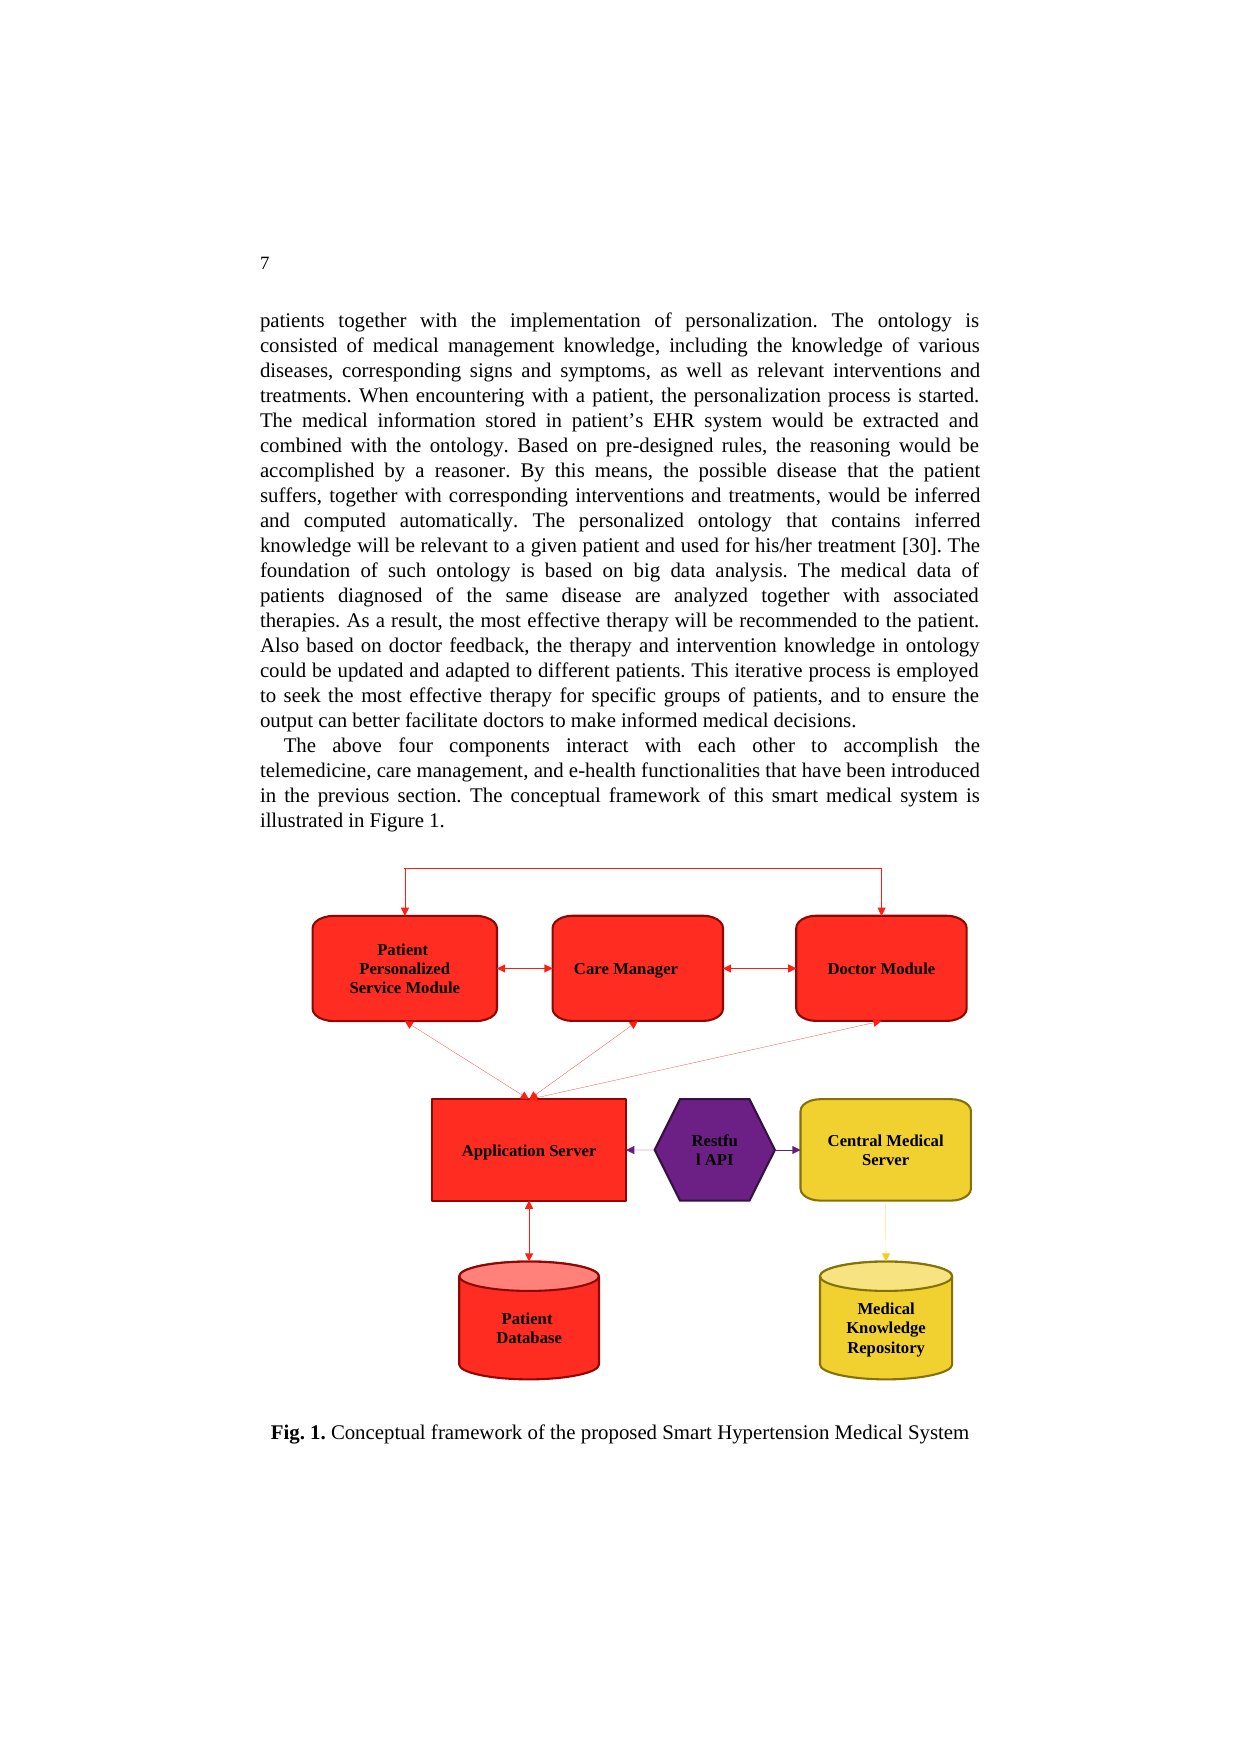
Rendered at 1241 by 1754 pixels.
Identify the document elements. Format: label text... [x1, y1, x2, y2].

text The above four components interact with each other to accomplish the telemedicine, care management, and e-health functionalities that have been introduced in the previous section. The conceptual framework of this smart medical system is illustrated in Figure 1. [260, 732, 980, 832]
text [260, 307, 980, 732]
text Fig. 1. Conceptual framework of the proposed Smart Hypertension Medical System [260, 1419, 980, 1444]
